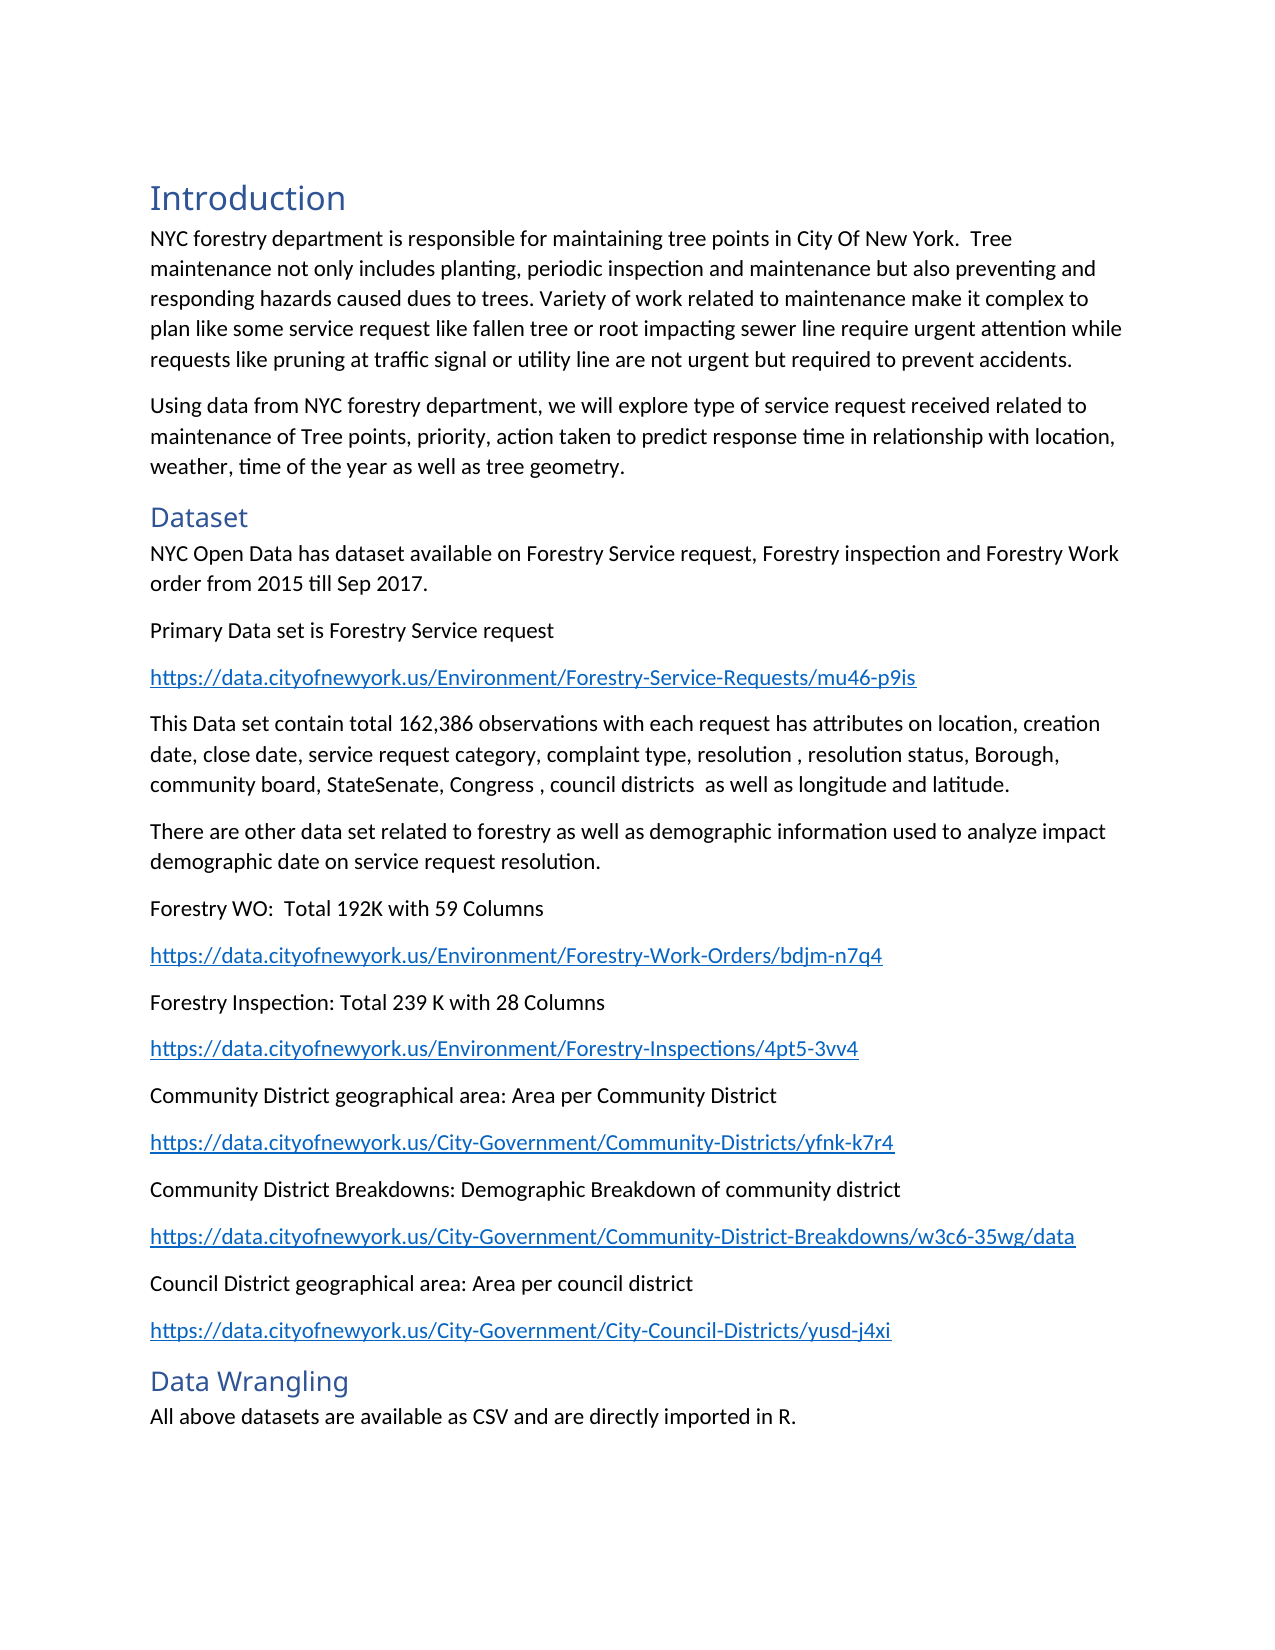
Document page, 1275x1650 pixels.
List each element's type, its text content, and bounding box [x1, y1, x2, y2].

text Council District geographical area: Area per council district [150, 1269, 1125, 1297]
subtitle Data Wrangling [150, 1363, 1125, 1399]
text This Data set contain total 162,386 observations with each request has attributes on location, creation date, close date, service request category, complaint type, resolution , resolution status, Borough, community board, StateSenate, Congress , council districts as well as longitude and latitude. [150, 709, 1125, 798]
text NYC forestry department is responsible for maintaining tree points in City Of New York. Tree maintenance not only includes planting, periodic inspection and maintenance but also preventing and responding hazards caused dues to trees. Variety of work related to maintenance make it complex to plan like some service request like fallen tree or root impacting sewer line require urgent attention while requests like pruning at traffic signal or utility line are not urgent but required to prevent accidents. [150, 224, 1125, 373]
text Using data from NYC forestry department, we will explore type of service request received related to maintenance of Tree points, priority, action taken to predict response time in relationship with location, weather, time of the year as well as tree geometry. [150, 392, 1125, 480]
text Community District Breakdowns: Demographic Breakdown of community district [150, 1175, 1125, 1203]
text All above datasets are available as CSV and are directly imported in R. [150, 1402, 1125, 1431]
text https://data.cityofnewyork.us/Environment/Forestry-Work-Orders/bdjm-n7q4 [150, 941, 1125, 969]
subtitle Introduction [150, 175, 1125, 220]
text https://data.cityofnewyork.us/City-Government/Community-Districts/yfnk-k7r4 [150, 1128, 1125, 1156]
text https://data.cityofnewyork.us/City-Government/Community-District-Breakdowns/w3c6-35wg/data [150, 1222, 1125, 1250]
text Forestry WO: Total 192K with 59 Columns [150, 894, 1125, 922]
text Community District geographical area: Area per Community District [150, 1081, 1125, 1109]
text There are other data set related to forestry as well as demographic information used to analyze impact demographic date on service request resolution. [150, 817, 1125, 875]
text NYC Open Data has dataset available on Forestry Service request, Forestry inspection and Forestry Work order from 2015 till Sep 2017. [150, 539, 1125, 597]
subtitle Dataset [150, 499, 1125, 536]
text Primary Data set is Forestry Service request [150, 616, 1125, 644]
text Forestry Inspection: Total 239 K with 28 Columns [150, 988, 1125, 1016]
text https://data.cityofnewyork.us/Environment/Forestry-Inspections/4pt5-3vv4 [150, 1034, 1125, 1063]
text https://data.cityofnewyork.us/Environment/Forestry-Service-Requests/mu46-p9is [150, 663, 1125, 691]
text https://data.cityofnewyork.us/City-Government/City-Council-Districts/yusd-j4xi [150, 1316, 1125, 1344]
